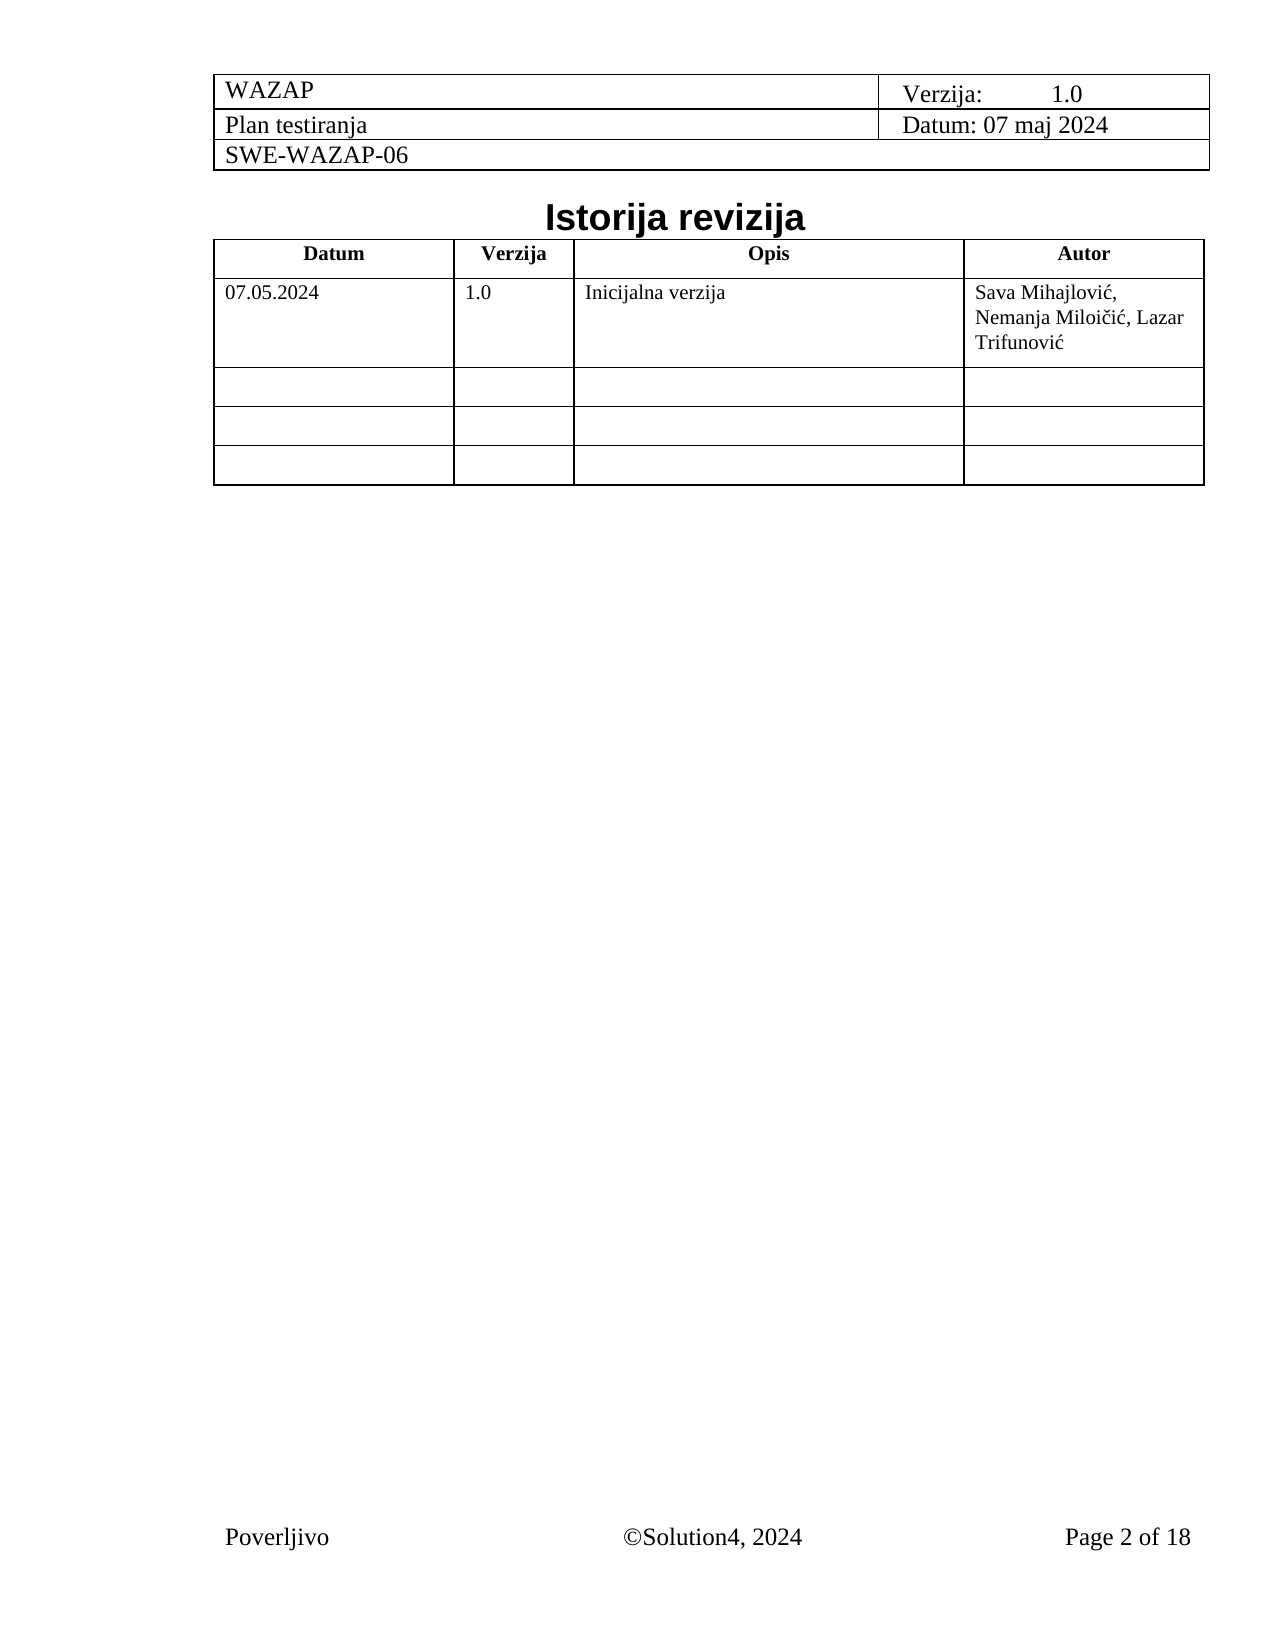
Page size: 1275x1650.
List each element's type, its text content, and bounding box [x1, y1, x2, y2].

table_cell Inicijalna verzija [575, 279, 963, 367]
table_header Autor [965, 240, 1203, 278]
table_cell [215, 446, 453, 484]
table_header Verzija [455, 240, 573, 278]
table_header Datum [215, 240, 453, 278]
table_header Opis [575, 240, 963, 278]
table_cell [575, 446, 963, 484]
title Istorija revizija [225, 195, 1125, 238]
table_cell [455, 407, 573, 445]
table_cell Sava Mihajlović, Nemanja Miloičić, Lazar Trifunović [965, 279, 1203, 367]
table_cell [215, 368, 453, 406]
table_cell [965, 446, 1203, 484]
table_cell [575, 407, 963, 445]
table_cell 1.0 [455, 279, 573, 367]
table_cell [965, 407, 1203, 445]
table_cell [455, 446, 573, 484]
table_cell 07.05.2024 [215, 279, 453, 367]
table_cell [215, 407, 453, 445]
table_cell [965, 368, 1203, 406]
table_cell [455, 368, 573, 406]
table_cell [575, 368, 963, 406]
